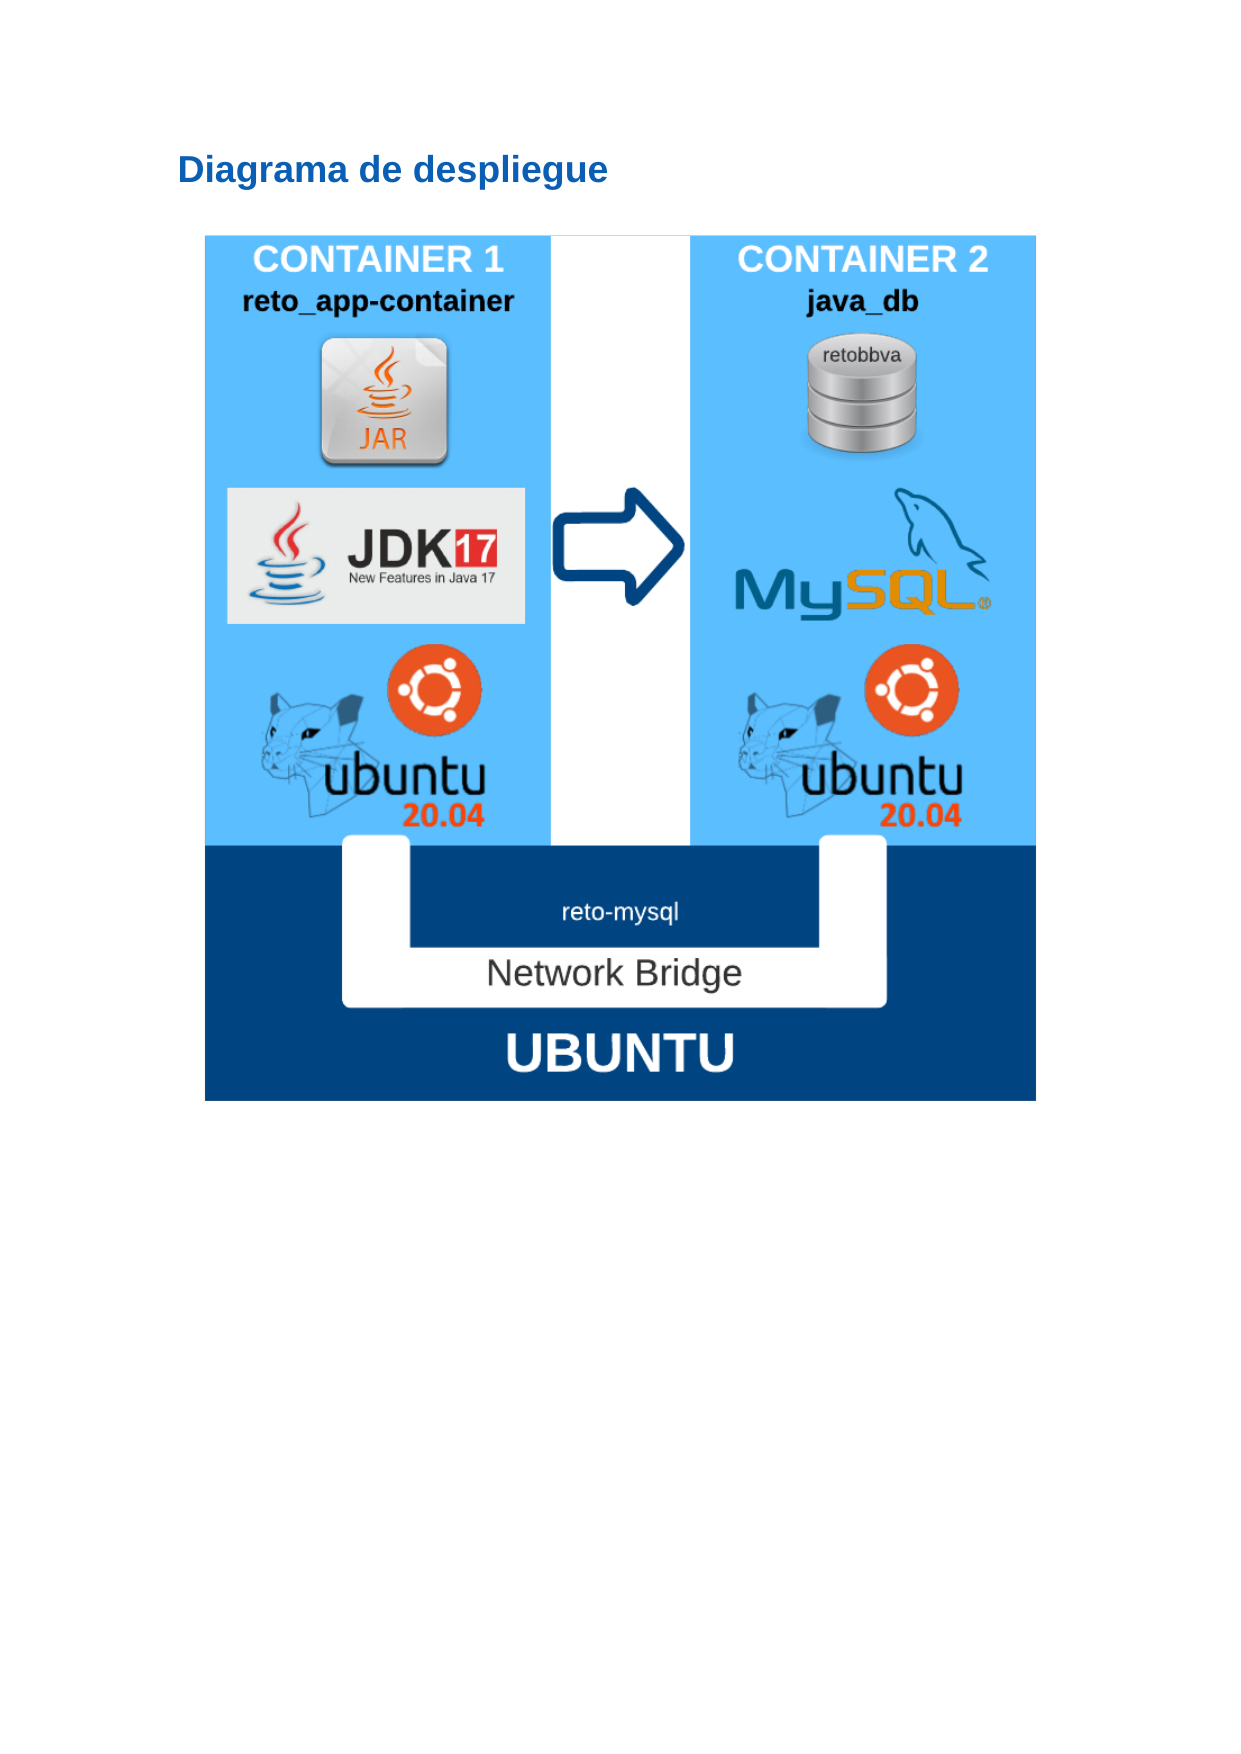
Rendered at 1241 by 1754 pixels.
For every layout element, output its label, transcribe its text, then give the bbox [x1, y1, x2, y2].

subtitle Diagrama de despliegue [177, 148, 1063, 191]
picture [177, 210, 1063, 1128]
